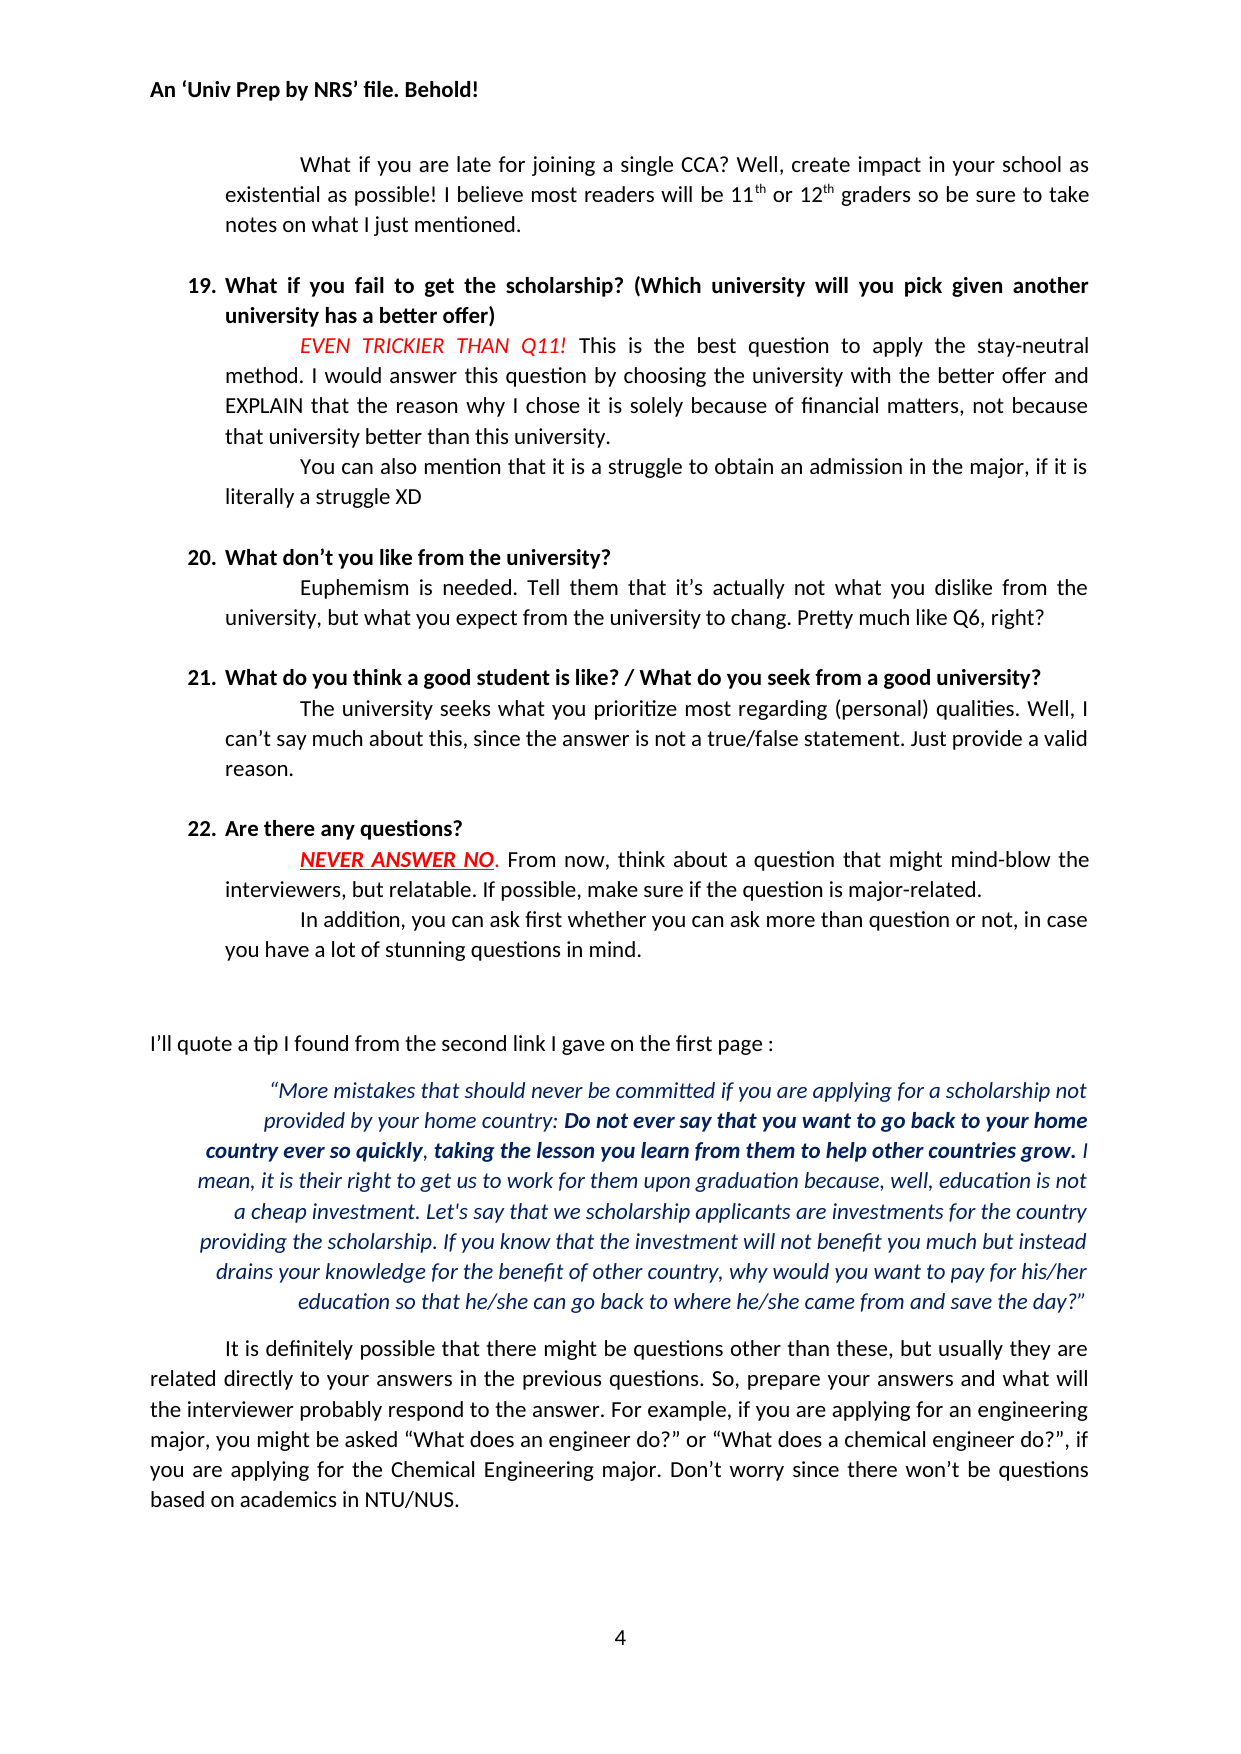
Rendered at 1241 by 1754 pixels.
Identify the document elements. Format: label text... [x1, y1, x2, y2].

list Are there any questions? [187, 814, 1090, 843]
list The university seeks what you prioritize most regarding (personal) qualities. Well, I can’t say much about this, since the answer is not a true/false statement. Just provide a valid reason. [225, 694, 1090, 782]
list What do you think a good student is like? / What do you seek from a good university? [187, 663, 1090, 692]
text “More mistakes that should never be committed if you are applying for a scholarship not provided by your home country: Do not ever say that you want to go back to your home country ever so quickly, taking the lesson you learn from them to help other countries grow. I mean, it is their right to get us to work for them upon graduation because, well, education is not a cheap investment. Let's say that we scholarship applicants are investments for the country providing the scholarship. If you know that the investment will not benefit you much but instead drains your knowledge for the benefit of other country, why would you want to pay for his/her education so that he/she can go back to where he/she came from and save the day?” [194, 1076, 1090, 1316]
list What if you fail to get the scholarship? (Which university will you pick given another university has a better offer) [187, 271, 1090, 329]
list Euphemism is needed. Tell them that it’s actually not what you dislike from the university, but what you expect from the university to chang. Pretty much like Q6, right? [225, 573, 1090, 631]
list In addition, you can ask first whether you can ask more than question or not, in case you have a lot of stunning questions in mind. [225, 905, 1090, 963]
list You can also mention that it is a struggle to obtain an admission in the major, if it is literally a struggle XD [225, 452, 1090, 510]
list What if you are late for joining a single CCA? Well, create impact in your school as existential as possible! I believe most readers will be 11th or 12th graders so be sure to take notes on what I just mentioned. [225, 150, 1090, 238]
list What don’t you like from the university? [187, 543, 1090, 571]
list EVEN TRICKIER THAN Q11! This is the best question to apply the stay-neutral method. I would answer this question by choosing the university with the better offer and EXPLAIN that the reason why I chose it is solely because of financial matters, not because that university better than this university. [225, 331, 1090, 450]
text It is definitely possible that there might be questions other than these, but usually they are related directly to your answers in the previous questions. So, prepare your answers and what will the interviewer probably respond to the answer. For example, if you are applying for an engineering major, you might be asked “What does an engineer do?” or “What does a chemical engineer do?”, if you are applying for the Chemical Engineering major. Don’t worry since there won’t be questions based on academics in NTU/NUS. [150, 1334, 1090, 1513]
list NEVER ANSWER NO. From now, think about a question that might mind-blow the interviewers, but relatable. If possible, make sure if the question is major-related. [225, 845, 1090, 903]
text I’ll quote a tip I found from the second link I gave on the first page : [150, 1029, 1090, 1057]
